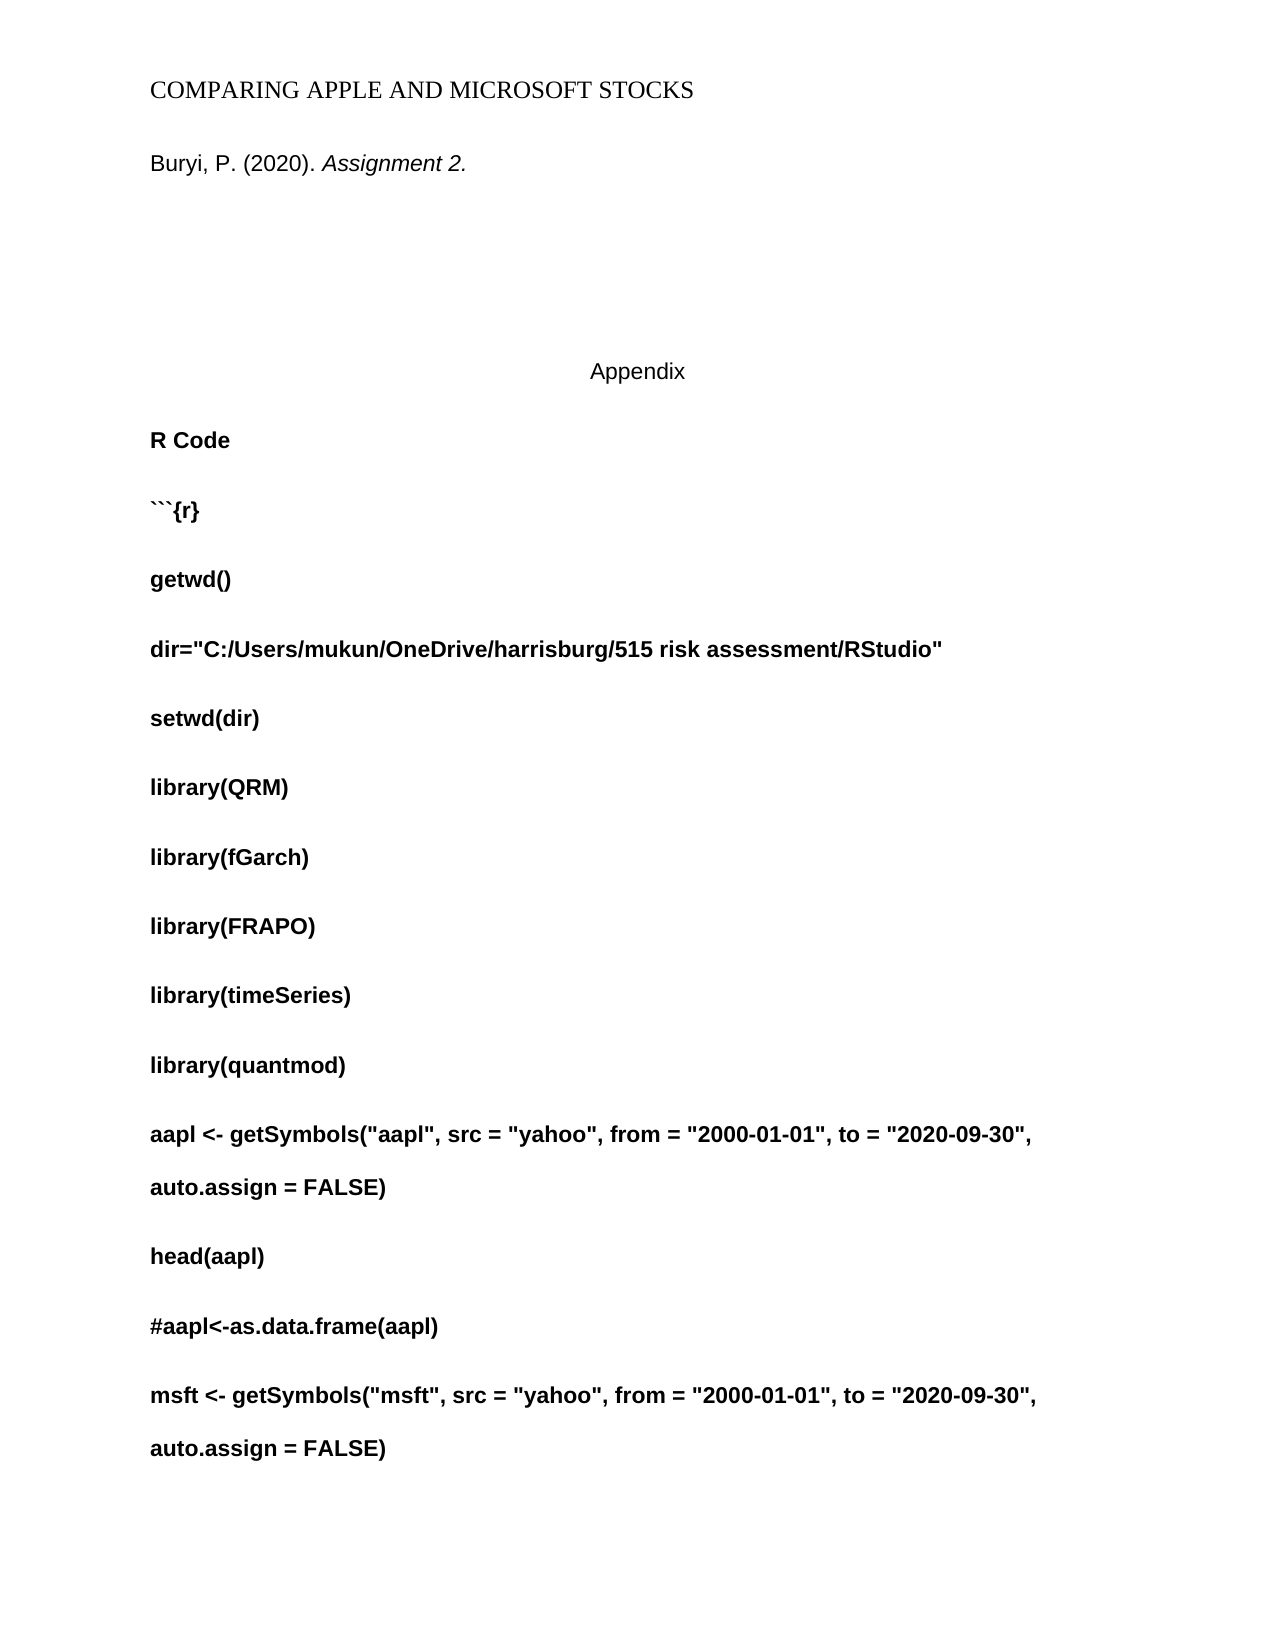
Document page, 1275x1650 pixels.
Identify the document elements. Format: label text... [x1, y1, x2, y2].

text library(quantmod) [150, 1052, 1125, 1078]
text getwd() [150, 566, 1125, 593]
text Appendix [150, 358, 1125, 384]
text library(FRAPO) [150, 913, 1125, 939]
text head(aapl) [150, 1243, 1125, 1270]
text R Code [150, 427, 1125, 454]
text library(QRM) [150, 774, 1125, 801]
text dir="C:/Users/mukun/OneDrive/harrisburg/515 risk assessment/RStudio" [150, 636, 1125, 662]
text setwd(dir) [150, 705, 1125, 731]
text ```{r} [150, 497, 1125, 523]
text library(fGarch) [150, 844, 1125, 870]
text msft <- getSymbols("msft", src = "yahoo", from = "2000-01-01", to = "2020-09-30", auto.assign = FALSE) [150, 1382, 1125, 1461]
text #aapl<-as.data.frame(aapl) [150, 1313, 1125, 1339]
text library(timeSeries) [150, 982, 1125, 1009]
text aapl <- getSymbols("aapl", src = "yahoo", from = "2000-01-01", to = "2020-09-30", auto.assign = FALSE) [150, 1121, 1125, 1200]
